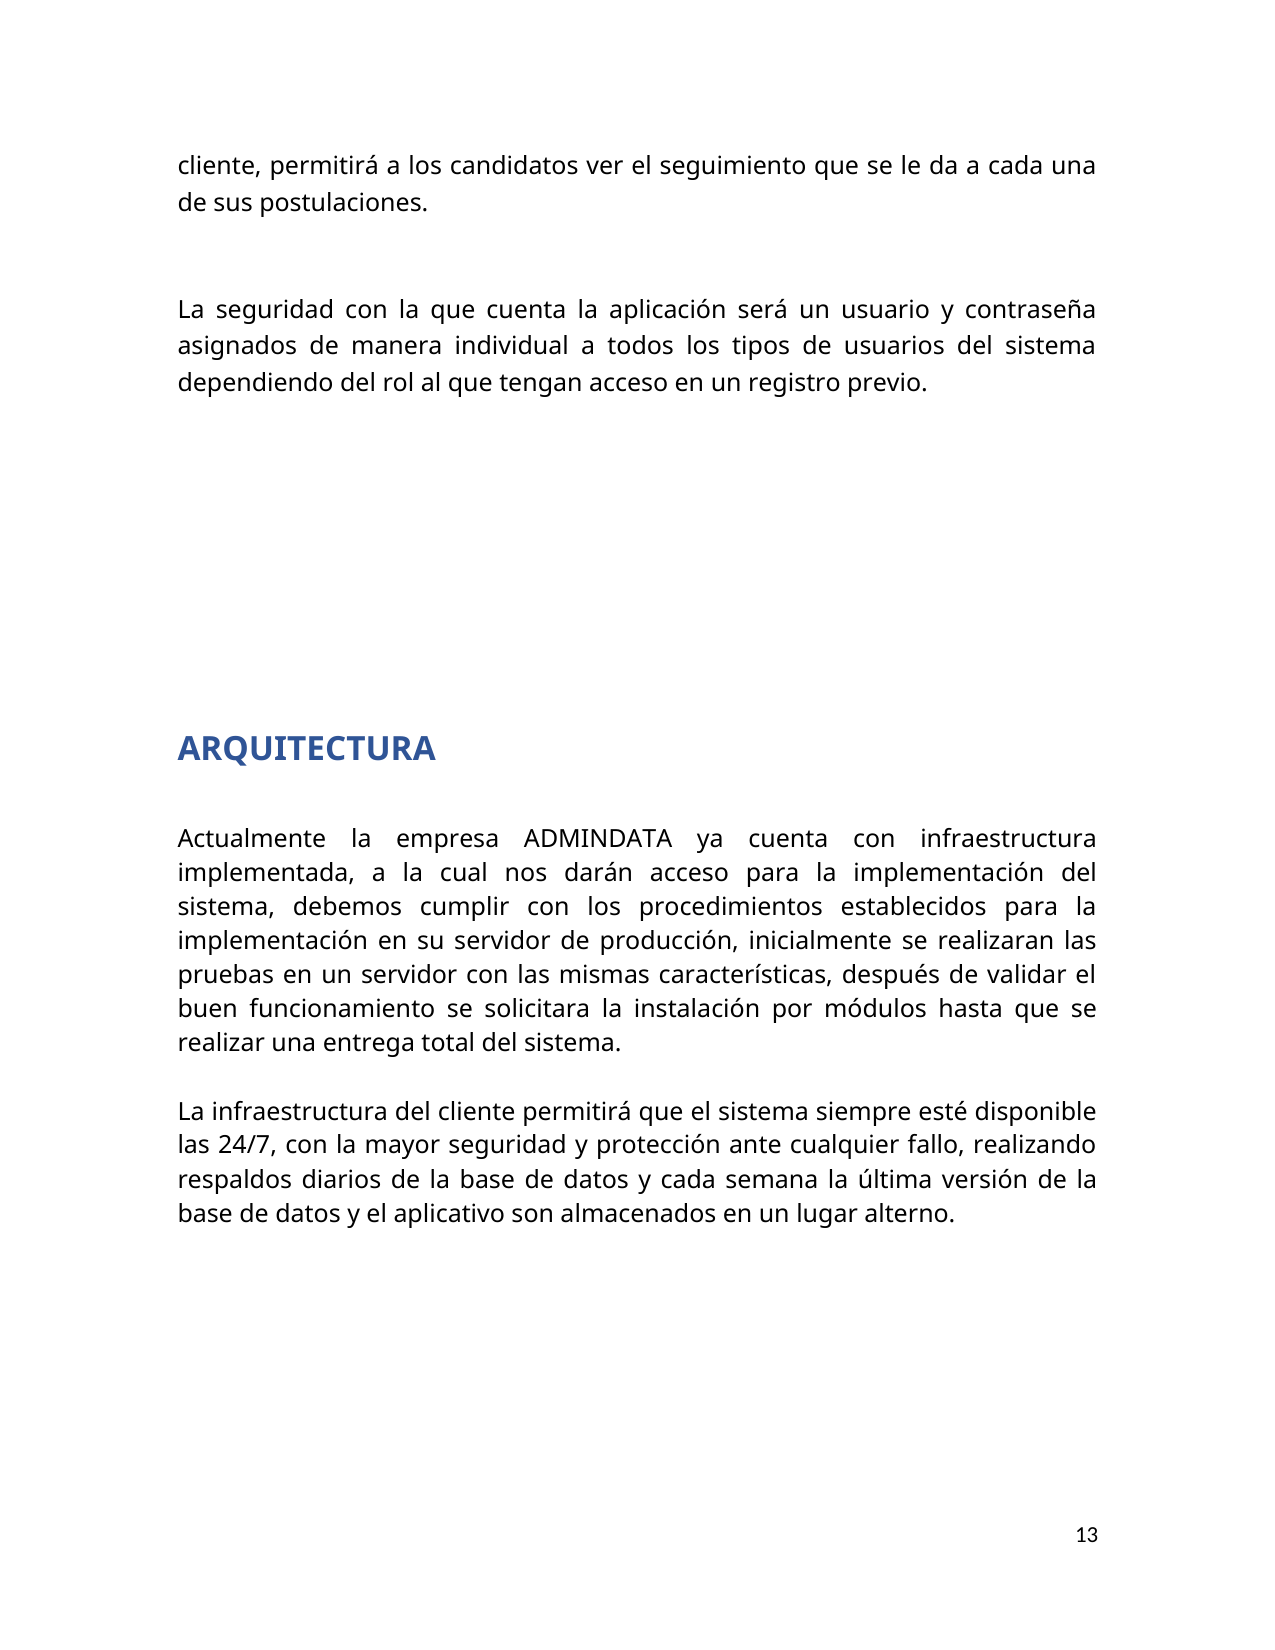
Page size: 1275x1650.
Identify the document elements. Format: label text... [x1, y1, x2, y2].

subtitle ARQUITECTURA [177, 725, 1098, 770]
text Actualmente la empresa ADMINDATA ya cuenta con infraestructura implementada, a la cual nos darán acceso para la implementación del sistema, debemos cumplir con los procedimientos establecidos para la implementación en su servidor de producción, inicialmente se realizaran las pruebas en un servidor con las mismas características, después de validar el buen funcionamiento se solicitara la instalación por módulos hasta que se realizar una entrega total del sistema. [177, 821, 1098, 1059]
text La infraestructura del cliente permitirá que el sistema siempre esté disponible las 24/7, con la mayor seguridad y protección ante cualquier fallo, realizando respaldos diarios de la base de datos y cada semana la última versión de la base de datos y el aplicativo son almacenados en un lugar alterno. [177, 1093, 1098, 1229]
text La seguridad con la que cuenta la aplicación será un usuario y contraseña asignados de manera individual a todos los tipos de usuarios del sistema dependiendo del rol al que tengan acceso en un registro previo. [177, 291, 1098, 399]
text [177, 148, 1098, 218]
